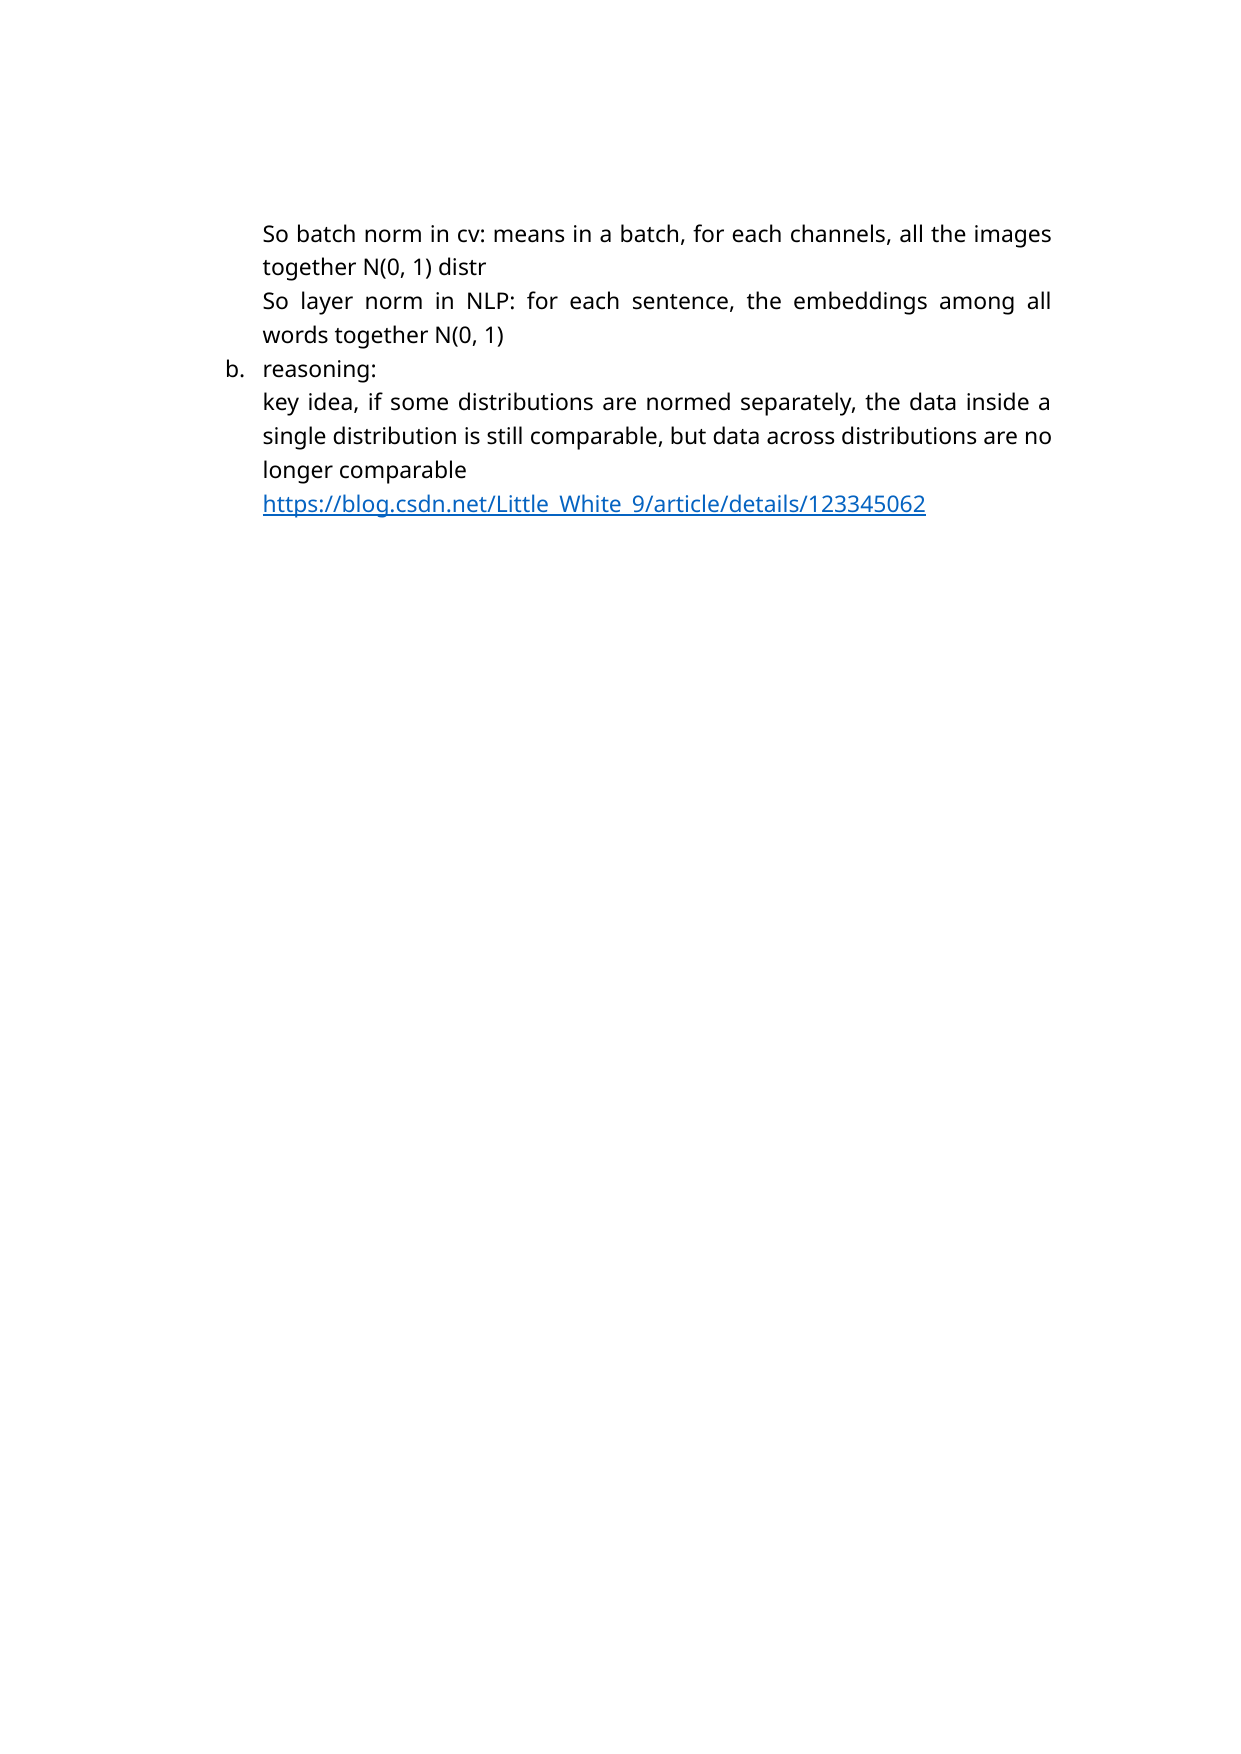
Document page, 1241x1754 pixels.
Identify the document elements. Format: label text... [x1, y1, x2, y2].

list https://blog.csdn.net/Little_White_9/article/details/123345062 [262, 487, 1053, 519]
list So layer norm in NLP: for each sentence, the embeddings among all words together N(0, 1) [262, 285, 1053, 350]
list key idea, if some distributions are normed separately, the data inside a single distribution is still comparable, but data across distributions are no longer comparable [262, 386, 1053, 485]
list reasoning: [225, 352, 1053, 384]
list So batch norm in cv: means in a batch, for each channels, all the images together N(0, 1) distr [262, 217, 1053, 282]
